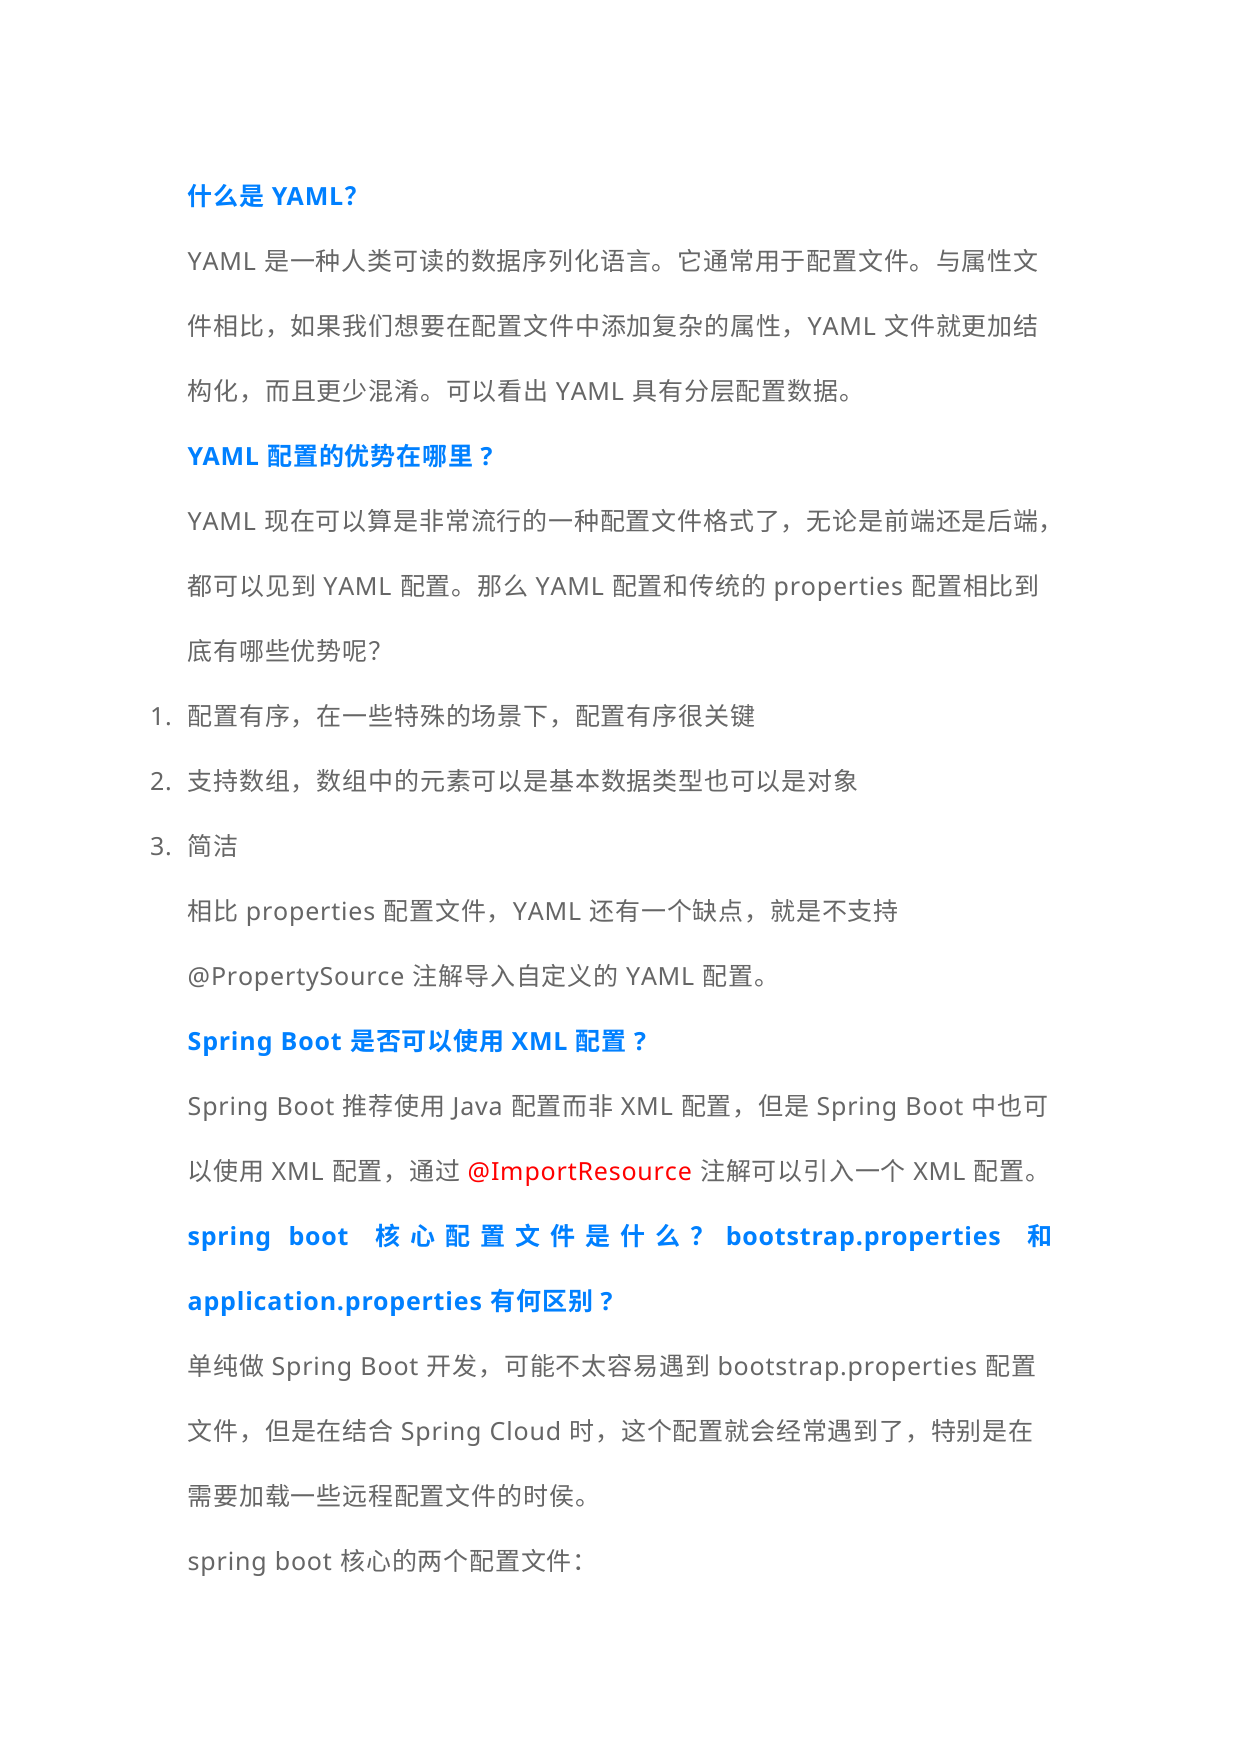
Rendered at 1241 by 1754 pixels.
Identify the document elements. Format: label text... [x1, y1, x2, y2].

text 单纯做 Spring Boot 开发，可能不太容易遇到 bootstrap.properties 配置文件，但是在结合 Spring Cloud 时，这个配置就会经常遇到了，特别是在需要加载一些远程配置文件的时侯。 [187, 1332, 1053, 1527]
subtitle 什么是 YAML？ [187, 162, 1053, 227]
text YAML 是一种人类可读的数据序列化语言。它通常用于配置文件。与属性文件相比，如果我们想要在配置文件中添加复杂的属性，YAML 文件就更加结构化，而且更少混淆。可以看出 YAML 具有分层配置数据。 [187, 227, 1053, 422]
list 配置有序，在一些特殊的场景下，配置有序很关键 [150, 682, 1053, 747]
subtitle YAML 配置的优势在哪里 ? [187, 422, 1053, 487]
text Spring Boot 推荐使用 Java 配置而非 XML 配置，但是 Spring Boot 中也可以使用 XML 配置，通过 @ImportResource 注解可以引入一个 XML 配置。 [187, 1072, 1053, 1202]
list 简洁 [150, 812, 1053, 877]
list 支持数组，数组中的元素可以是基本数据类型也可以是对象 [150, 747, 1053, 812]
text 相比 properties 配置文件，YAML 还有一个缺点，就是不支持 @PropertySource 注解导入自定义的 YAML 配置。 [187, 877, 1053, 1007]
text YAML 现在可以算是非常流行的一种配置文件格式了，无论是前端还是后端，都可以见到 YAML 配置。那么 YAML 配置和传统的 properties 配置相比到底有哪些优势呢？ [187, 487, 1053, 682]
text spring boot 核心的两个配置文件： [187, 1527, 1053, 1592]
subtitle spring boot 核心配置文件是什么？bootstrap.properties 和 application.properties 有何区别 ? [187, 1202, 1053, 1332]
subtitle Spring Boot 是否可以使用 XML 配置 ? [187, 1007, 1053, 1072]
